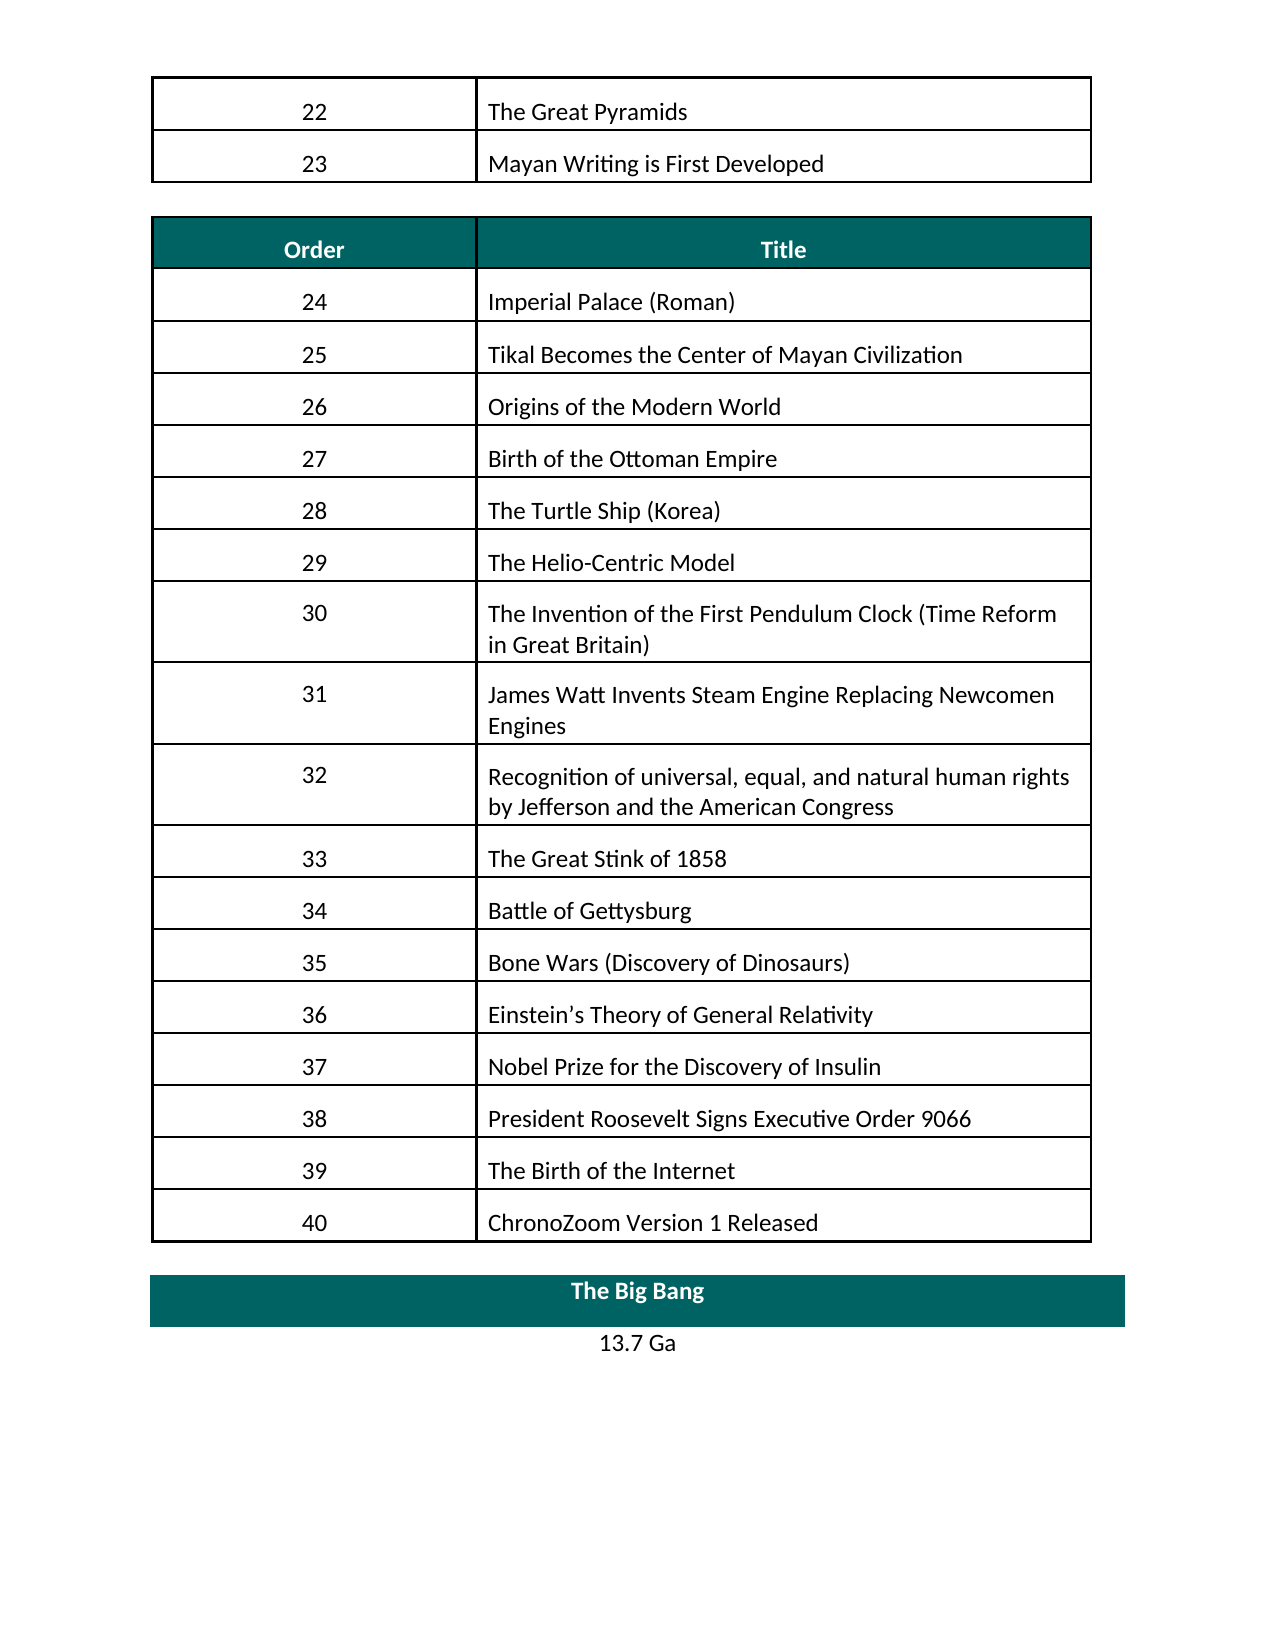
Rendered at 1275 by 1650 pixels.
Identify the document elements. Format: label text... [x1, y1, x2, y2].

table_cell The Birth of the Internet [478, 1138, 1090, 1188]
table_cell 24 [154, 269, 475, 319]
table_cell 37 [154, 1034, 475, 1084]
table_cell Einstein’s Theory of General Relativity [478, 982, 1090, 1032]
table_cell 32 [154, 745, 475, 824]
table_cell 23 [154, 131, 475, 181]
table_cell 26 [154, 374, 475, 424]
table_header The Big Bang [150, 1275, 1125, 1327]
table_cell 13.7 Ga [150, 1327, 1125, 1379]
table_cell Battle of Gettysburg [478, 878, 1090, 928]
table_cell Imperial Palace (Roman) [478, 269, 1090, 319]
table_cell 40 [154, 1190, 475, 1240]
table_cell Birth of the Ottoman Empire [478, 426, 1090, 476]
table_cell James Watt Invents Steam Engine Replacing Newcomen Engines [478, 663, 1090, 742]
table_cell 34 [154, 878, 475, 928]
table_header Title [478, 218, 1090, 267]
table_cell The Helio-Centric Model [478, 530, 1090, 580]
table_cell The Great Pyramids [478, 79, 1090, 128]
table_cell 28 [154, 478, 475, 528]
table_cell Recognition of universal, equal, and natural human rights by Jefferson and the American Congress [478, 745, 1090, 824]
table_cell 25 [154, 322, 475, 372]
table_cell 36 [154, 982, 475, 1032]
table_cell 38 [154, 1086, 475, 1136]
table_cell 30 [154, 582, 475, 661]
table_cell The Turtle Ship (Korea) [478, 478, 1090, 528]
table_cell The Invention of the First Pendulum Clock (Time Reform in Great Britain) [478, 582, 1090, 661]
table_cell 39 [154, 1138, 475, 1188]
table_cell Nobel Prize for the Discovery of Insulin [478, 1034, 1090, 1084]
table_cell Mayan Writing is First Developed [478, 131, 1090, 181]
table_cell 22 [154, 79, 475, 128]
table_cell Bone Wars (Discovery of Dinosaurs) [478, 930, 1090, 980]
table_cell 35 [154, 930, 475, 980]
table_cell 27 [154, 426, 475, 476]
table_cell 29 [154, 530, 475, 580]
table_cell President Roosevelt Signs Executive Order 9066 [478, 1086, 1090, 1136]
table_cell Origins of the Modern World [478, 374, 1090, 424]
table_cell Tikal Becomes the Center of Mayan Civilization [478, 322, 1090, 372]
table_cell The Great Stink of 1858 [478, 826, 1090, 876]
table_cell 33 [154, 826, 475, 876]
table_header Order [154, 218, 475, 267]
table_cell 31 [154, 663, 475, 742]
table_cell ChronoZoom Version 1 Released [478, 1190, 1090, 1240]
